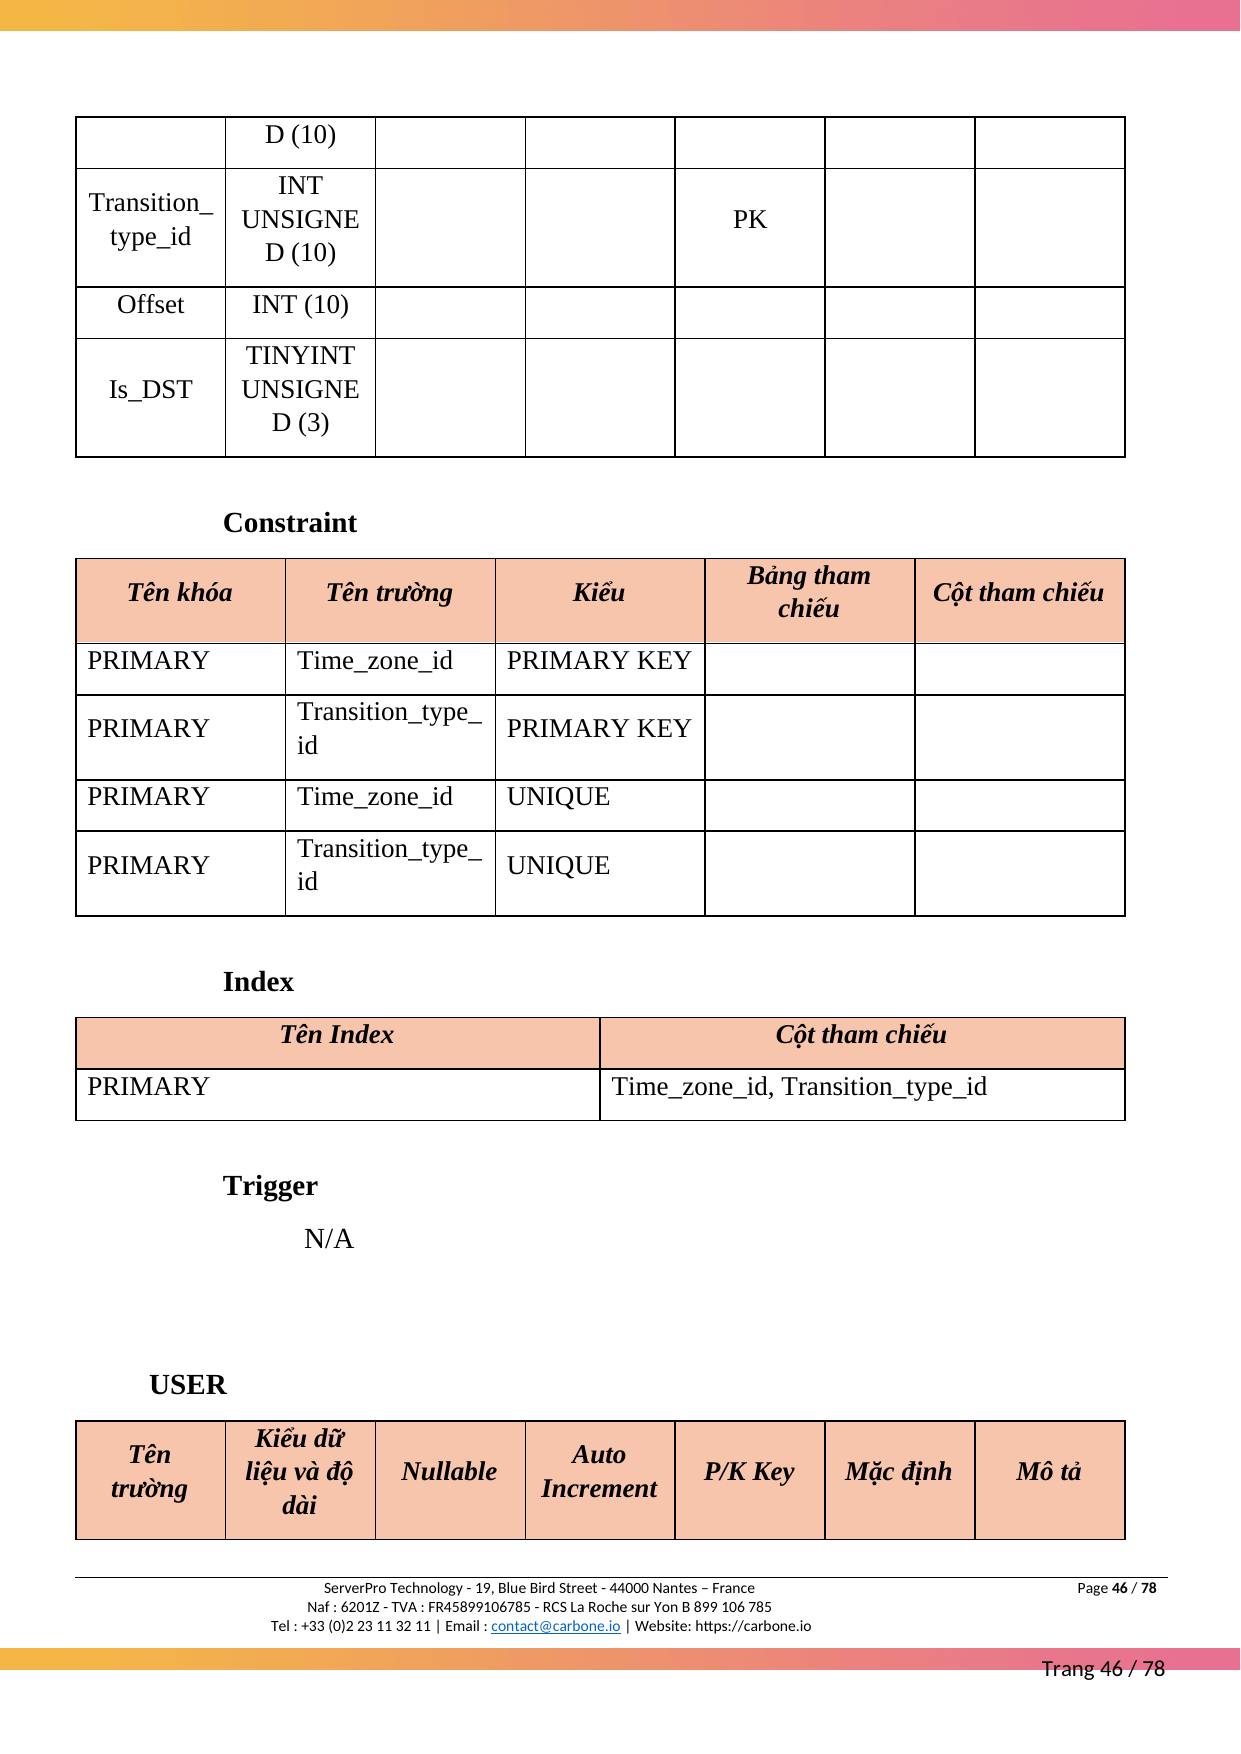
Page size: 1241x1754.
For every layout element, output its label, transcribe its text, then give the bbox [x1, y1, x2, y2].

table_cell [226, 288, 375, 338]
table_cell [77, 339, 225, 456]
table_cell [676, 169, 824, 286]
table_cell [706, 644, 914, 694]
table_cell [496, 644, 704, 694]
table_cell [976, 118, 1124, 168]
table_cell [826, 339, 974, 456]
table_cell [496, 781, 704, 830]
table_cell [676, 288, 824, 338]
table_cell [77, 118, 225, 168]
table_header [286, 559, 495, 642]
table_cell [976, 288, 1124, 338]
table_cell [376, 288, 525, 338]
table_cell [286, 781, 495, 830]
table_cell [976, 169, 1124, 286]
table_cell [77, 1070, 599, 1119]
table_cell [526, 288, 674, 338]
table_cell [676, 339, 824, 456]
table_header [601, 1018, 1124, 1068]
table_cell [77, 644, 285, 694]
picture [0, 0, 1241, 31]
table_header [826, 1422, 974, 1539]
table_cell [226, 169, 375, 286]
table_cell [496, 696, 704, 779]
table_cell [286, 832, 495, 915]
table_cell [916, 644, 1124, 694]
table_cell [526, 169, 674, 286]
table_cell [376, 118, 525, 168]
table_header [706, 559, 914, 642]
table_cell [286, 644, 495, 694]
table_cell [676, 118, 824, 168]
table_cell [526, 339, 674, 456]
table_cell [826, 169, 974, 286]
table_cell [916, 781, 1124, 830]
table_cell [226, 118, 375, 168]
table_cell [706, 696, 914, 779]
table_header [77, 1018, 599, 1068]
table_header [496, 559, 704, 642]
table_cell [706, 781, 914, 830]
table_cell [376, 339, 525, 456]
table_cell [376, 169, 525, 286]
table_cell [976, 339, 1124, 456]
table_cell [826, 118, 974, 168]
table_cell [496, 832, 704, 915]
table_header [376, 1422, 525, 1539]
text N/A [75, 1221, 1165, 1254]
picture [0, 1648, 1241, 1670]
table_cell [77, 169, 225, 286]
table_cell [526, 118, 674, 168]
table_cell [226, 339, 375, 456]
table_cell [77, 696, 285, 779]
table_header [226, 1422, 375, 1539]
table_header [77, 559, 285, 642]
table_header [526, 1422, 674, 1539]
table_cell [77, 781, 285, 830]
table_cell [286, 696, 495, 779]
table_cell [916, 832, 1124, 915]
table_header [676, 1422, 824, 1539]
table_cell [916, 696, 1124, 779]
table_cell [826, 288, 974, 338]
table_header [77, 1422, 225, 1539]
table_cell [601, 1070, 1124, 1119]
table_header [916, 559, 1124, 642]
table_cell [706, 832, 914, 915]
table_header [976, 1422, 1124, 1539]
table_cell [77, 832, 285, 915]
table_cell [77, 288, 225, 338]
